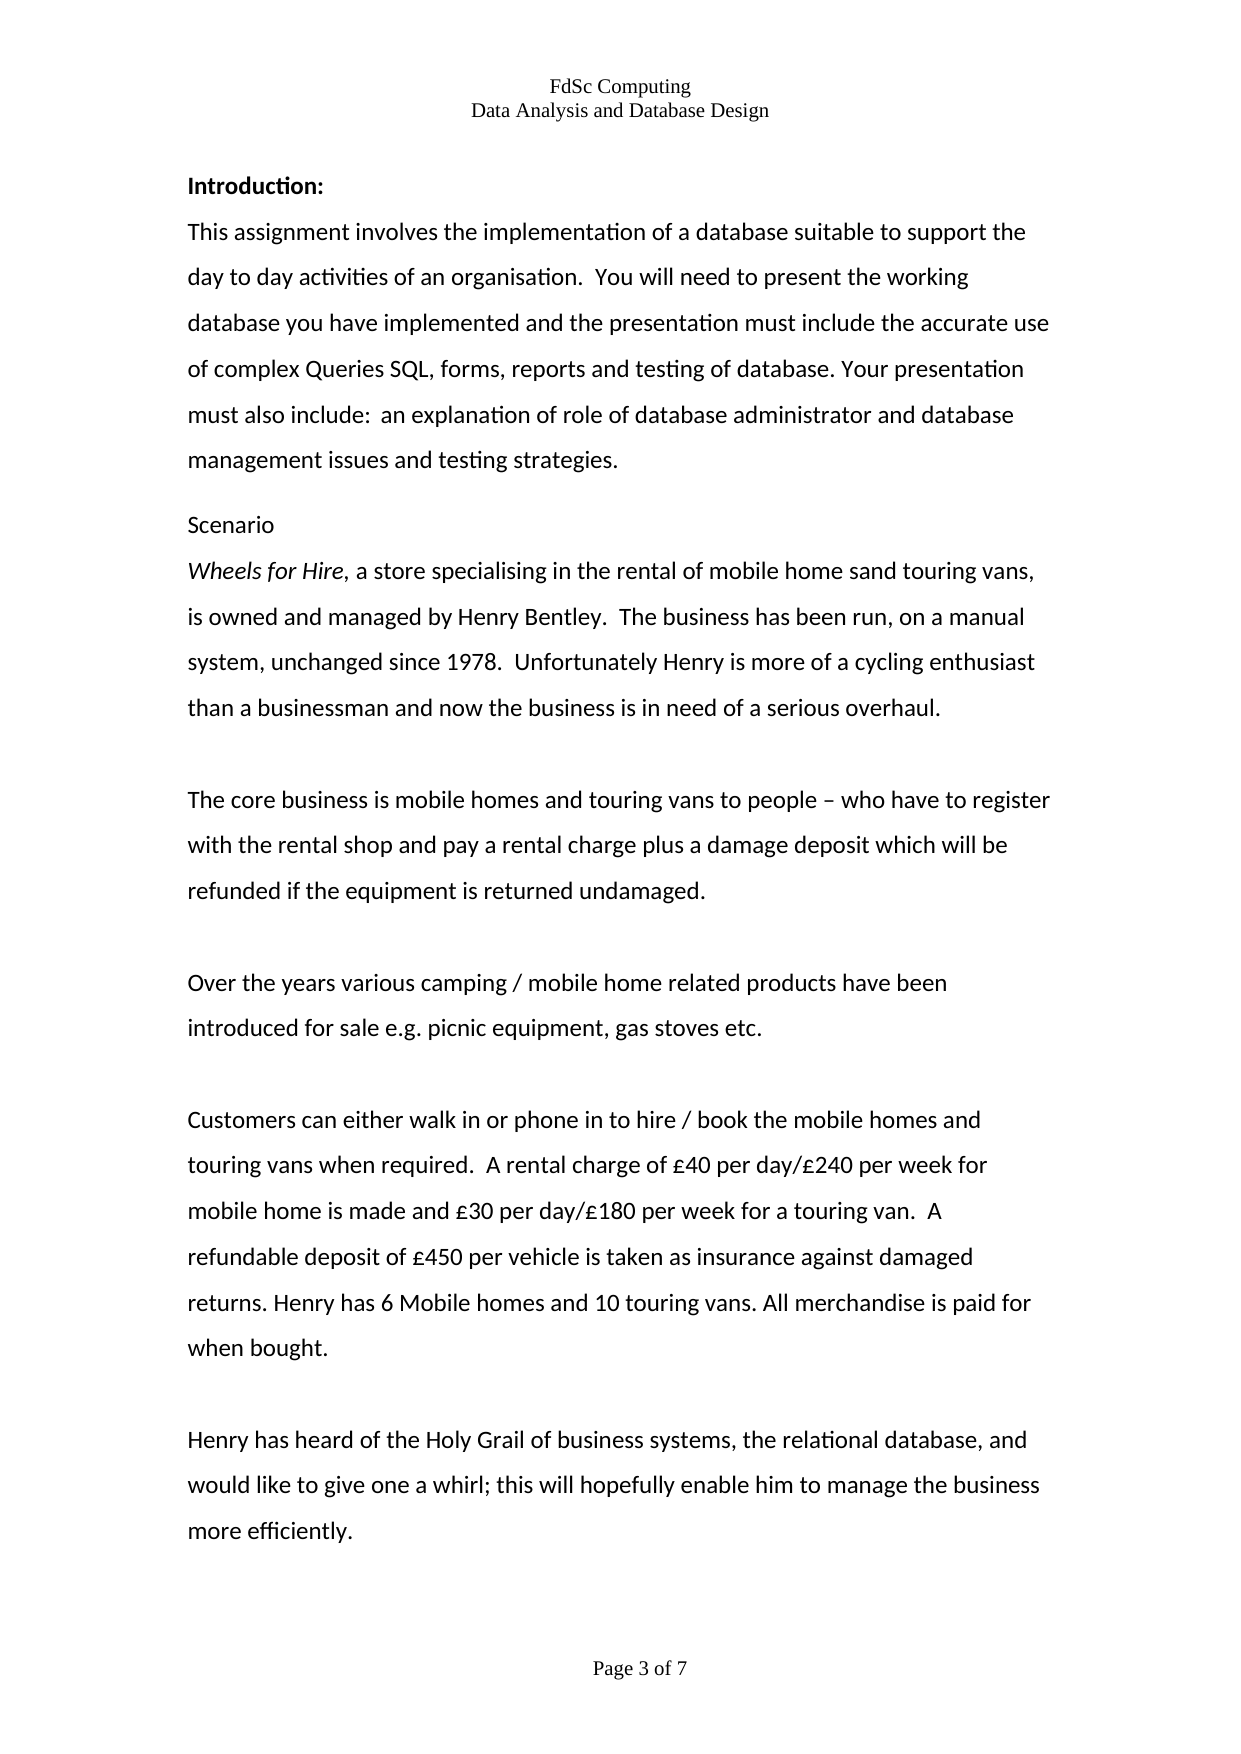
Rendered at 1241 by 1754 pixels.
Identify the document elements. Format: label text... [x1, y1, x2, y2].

text The core business is mobile homes and touring vans to people – who have to register with the rental shop and pay a rental charge plus a damage deposit which will be refunded if the equipment is returned undamaged. [187, 784, 1053, 906]
text Wheels for Hire, a store specialising in the rental of mobile home sand touring vans, is owned and managed by Henry Bentley. The business has been run, on a manual system, unchanged since 1978. Unfortunately Henry is more of a cycling enthusiast than a businessman and now the business is in need of a serious overhaul. [187, 555, 1053, 723]
text Scenario [187, 509, 1053, 540]
text Introduction: [187, 170, 1053, 201]
text Customers can either walk in or phone in to hire / book the mobile homes and touring vans when required. A rental charge of £40 per day/£240 per week for mobile home is made and £30 per day/£180 per week for a touring van. A refundable deposit of £450 per vehicle is taken as insurance against damaged returns. Henry has 6 Mobile homes and 10 touring vans. All merchandise is paid for when bought. [187, 1104, 1053, 1363]
text Henry has heard of the Holy Grail of business systems, the relational database, and would like to give one a whirl; this will hopefully enable him to manage the business more efficiently. [187, 1424, 1053, 1546]
text Over the years various camping / mobile home related products have been introduced for sale e.g. picnic equipment, gas stoves etc. [187, 967, 1053, 1043]
text This assignment involves the implementation of a database suitable to support the day to day activities of an organisation. You will need to present the working database you have implemented and the presentation must include the accurate use of complex Queries SQL, forms, reports and testing of database. Your presentation must also include: an explanation of role of database administrator and database management issues and testing strategies. [187, 216, 1053, 475]
